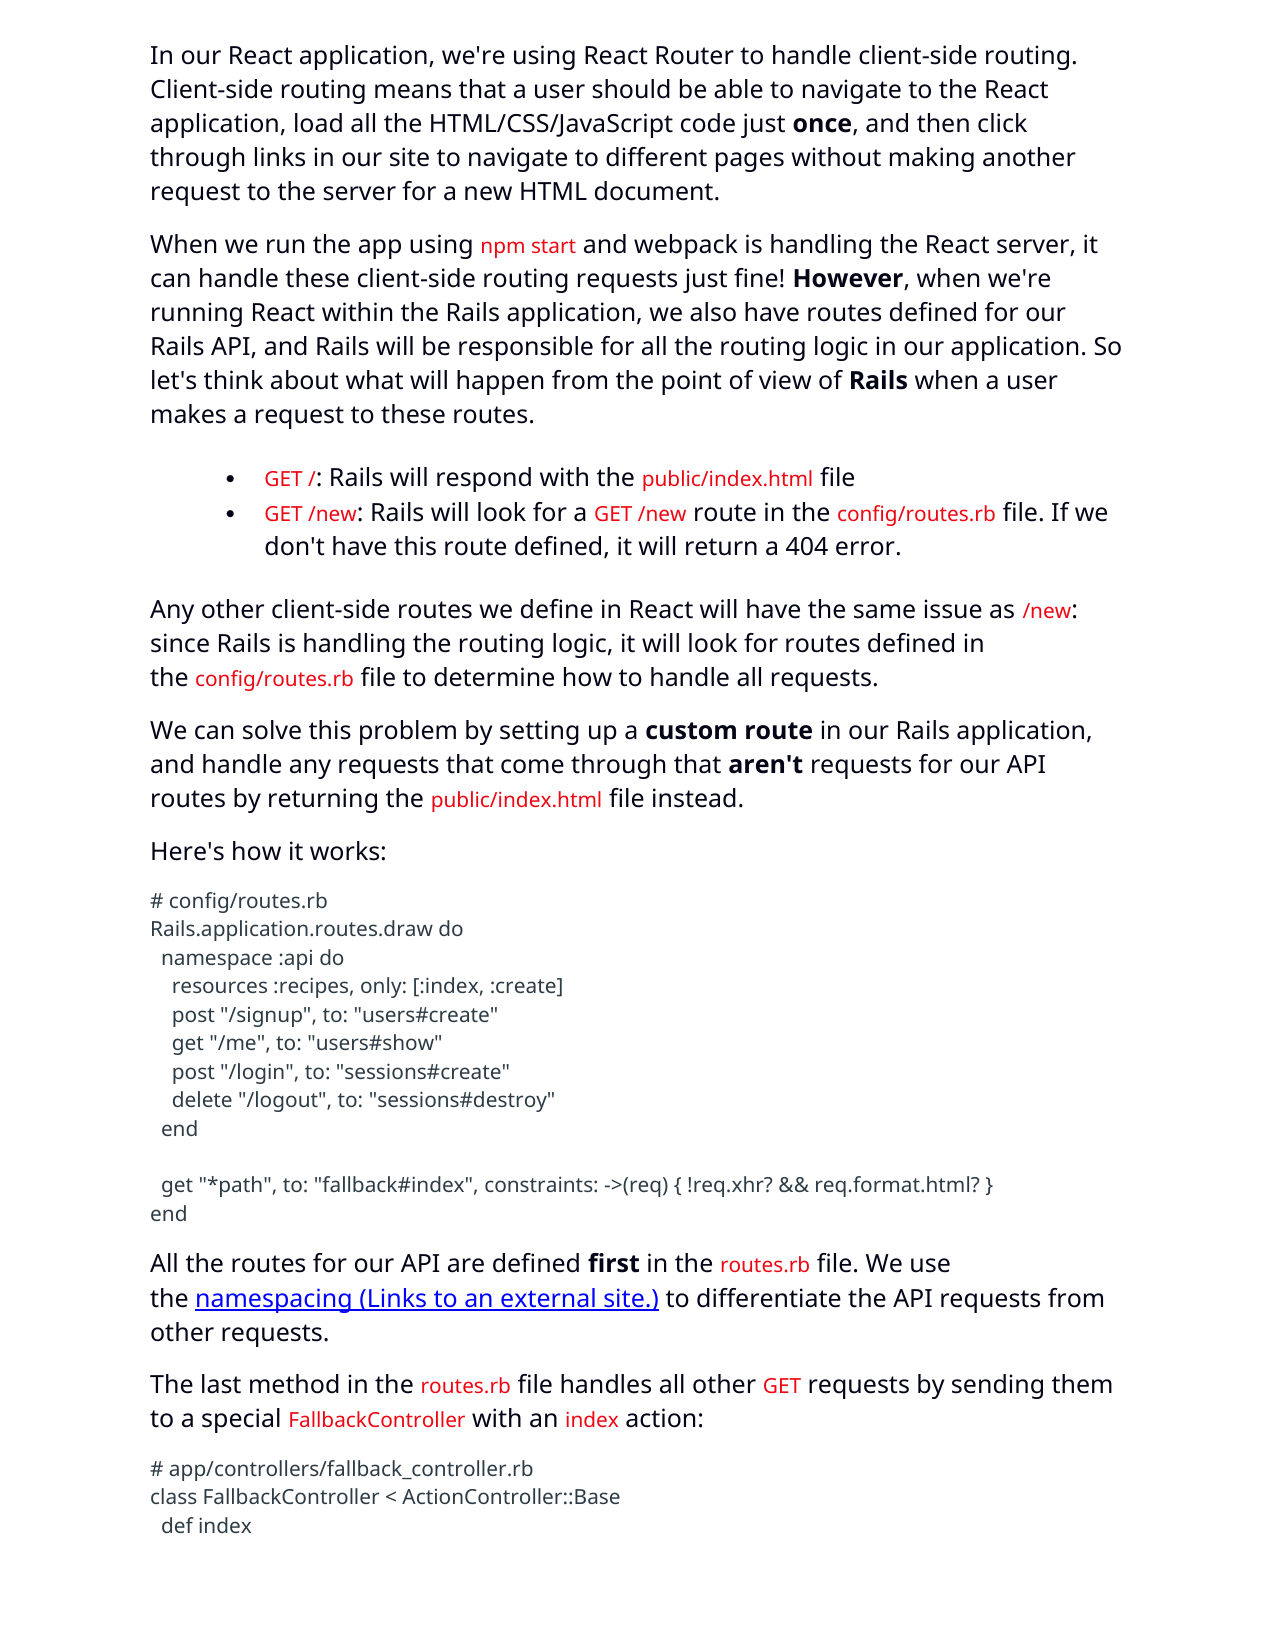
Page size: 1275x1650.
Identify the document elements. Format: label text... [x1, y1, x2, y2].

text # config/routes.rb Rails.application.routes.draw do namespace :api do resources :recipes, only: [:index, :create] post "/signup", to: "users#create" get "/me", to: "users#show" post "/login", to: "sessions#create" delete "/logout", to: "sessions#destroy" end get "*path", to: "fallback#index", constraints: ->(req) { !req.xhr? && req.format.html? } end [150, 886, 1125, 1227]
list GET /: Rails will respond with the public/index.html file [227, 460, 1125, 494]
text In our React application, we're using React Router to handle client-side routing. Client-side routing means that a user should be able to navigate to the React application, load all the HTML/CSS/JavaScript code just once, and then click through links in our site to navigate to different pages without making another request to the server for a new HTML document. [150, 37, 1125, 208]
list GET /new: Rails will look for a GET /new route in the config/routes.rb file. If we don't have this route defined, it will return a 404 error. [227, 494, 1125, 562]
text When we run the app using npm start and webpack is handling the React server, it can handle these client-side routing requests just fine! However, when we're running React within the Rails application, we also have routes defined for our Rails API, and Rails will be responsible for all the routing logic in our application. So let's think about what will happen from the point of view of Rails when a user makes a request to these routes. [150, 227, 1125, 431]
text We can solve this problem by setting up a custom route in our Rails application, and handle any requests that come through that aren't requests for our API routes by returning the public/index.html file instead. [150, 712, 1125, 814]
text Here's how it works: [150, 833, 1125, 867]
text All the routes for our API are defined first in the routes.rb file. We use the namespacing (Links to an external site.) to differentiate the API requests from other requests. [150, 1246, 1125, 1348]
text The last method in the routes.rb file handles all other GET requests by sending them to a special FallbackController with an index action: [150, 1367, 1125, 1435]
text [150, 1454, 1125, 1539]
text Any other client-side routes we define in React will have the same issue as /new: since Rails is handling the routing logic, it will look for routes defined in the config/routes.rb file to determine how to handle all requests. [150, 591, 1125, 694]
